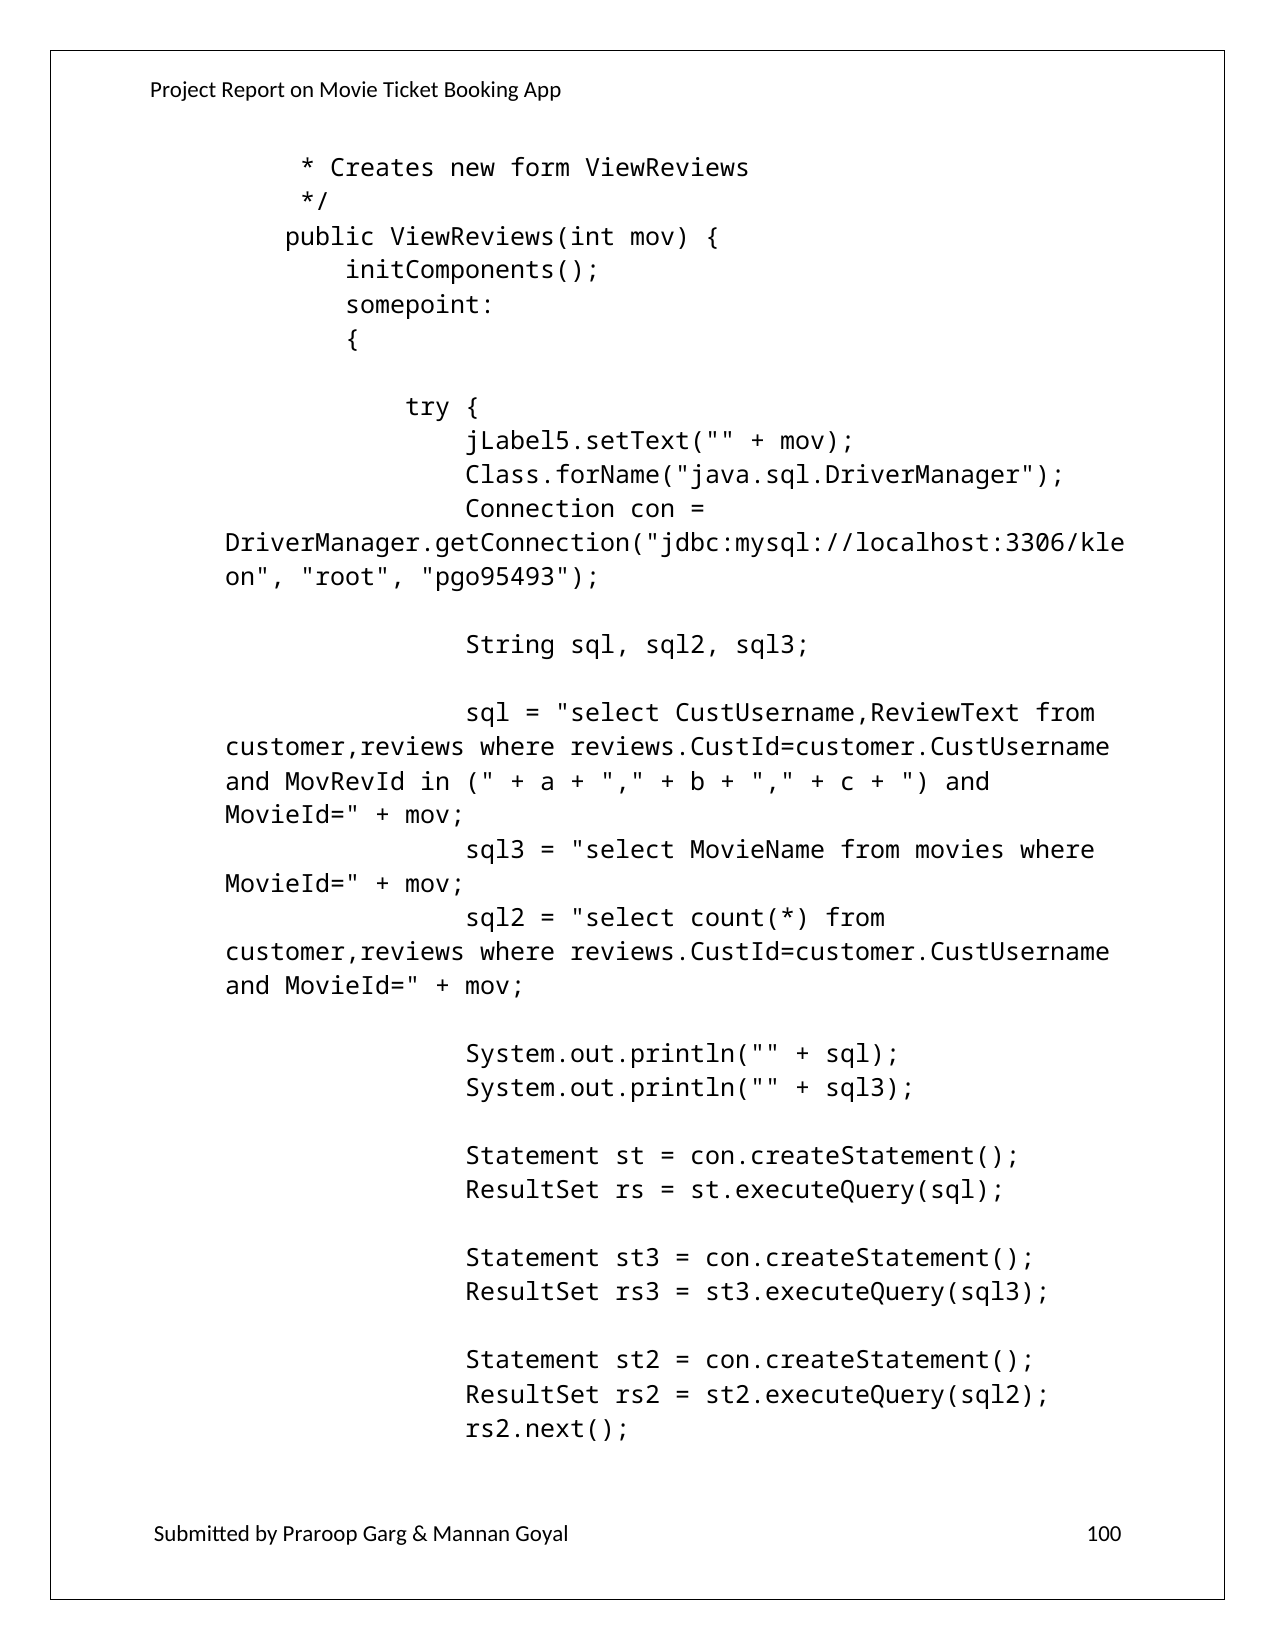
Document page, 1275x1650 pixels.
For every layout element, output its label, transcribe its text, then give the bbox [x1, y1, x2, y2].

list Statement st = con.createStatement(); [225, 1138, 1125, 1172]
list ResultSet rs = st.executeQuery(sql); [225, 1172, 1125, 1206]
list sql3 = "select MovieName from movies where MovieId=" + mov; [225, 831, 1125, 899]
list ResultSet rs3 = st3.executeQuery(sql3); [225, 1274, 1125, 1308]
list * Creates new form ViewReviews [225, 150, 1125, 184]
list Class.forName("java.sql.DriverManager"); [225, 457, 1125, 491]
list sql = "select CustUsername,ReviewText from customer,reviews where reviews.CustId=customer.CustUsername and MovRevId in (" + a + "," + b + "," + c + ") and MovieId=" + mov; [225, 695, 1125, 831]
list System.out.println("" + sql3); [225, 1070, 1125, 1104]
list public ViewReviews(int mov) { [225, 218, 1125, 252]
list Connection con = DriverManager.getConnection("jdbc:mysql://localhost:3306/kleon", "root", "pgo95493"); [225, 491, 1125, 593]
list sql2 = "select count(*) from customer,reviews where reviews.CustId=customer.CustUsername and MovieId=" + mov; [225, 899, 1125, 1002]
list rs2.next(); [225, 1410, 1125, 1444]
list try { [225, 388, 1125, 422]
list */ [225, 184, 1125, 218]
list initComponents(); [225, 252, 1125, 286]
list ResultSet rs2 = st2.executeQuery(sql2); [225, 1376, 1125, 1410]
list { [225, 320, 1125, 354]
list jLabel5.setText("" + mov); [225, 422, 1125, 457]
list Statement st2 = con.createStatement(); [225, 1342, 1125, 1376]
list somepoint: [225, 286, 1125, 320]
list System.out.println("" + sql); [225, 1036, 1125, 1070]
list Statement st3 = con.createStatement(); [225, 1240, 1125, 1274]
list String sql, sql2, sql3; [225, 627, 1125, 661]
